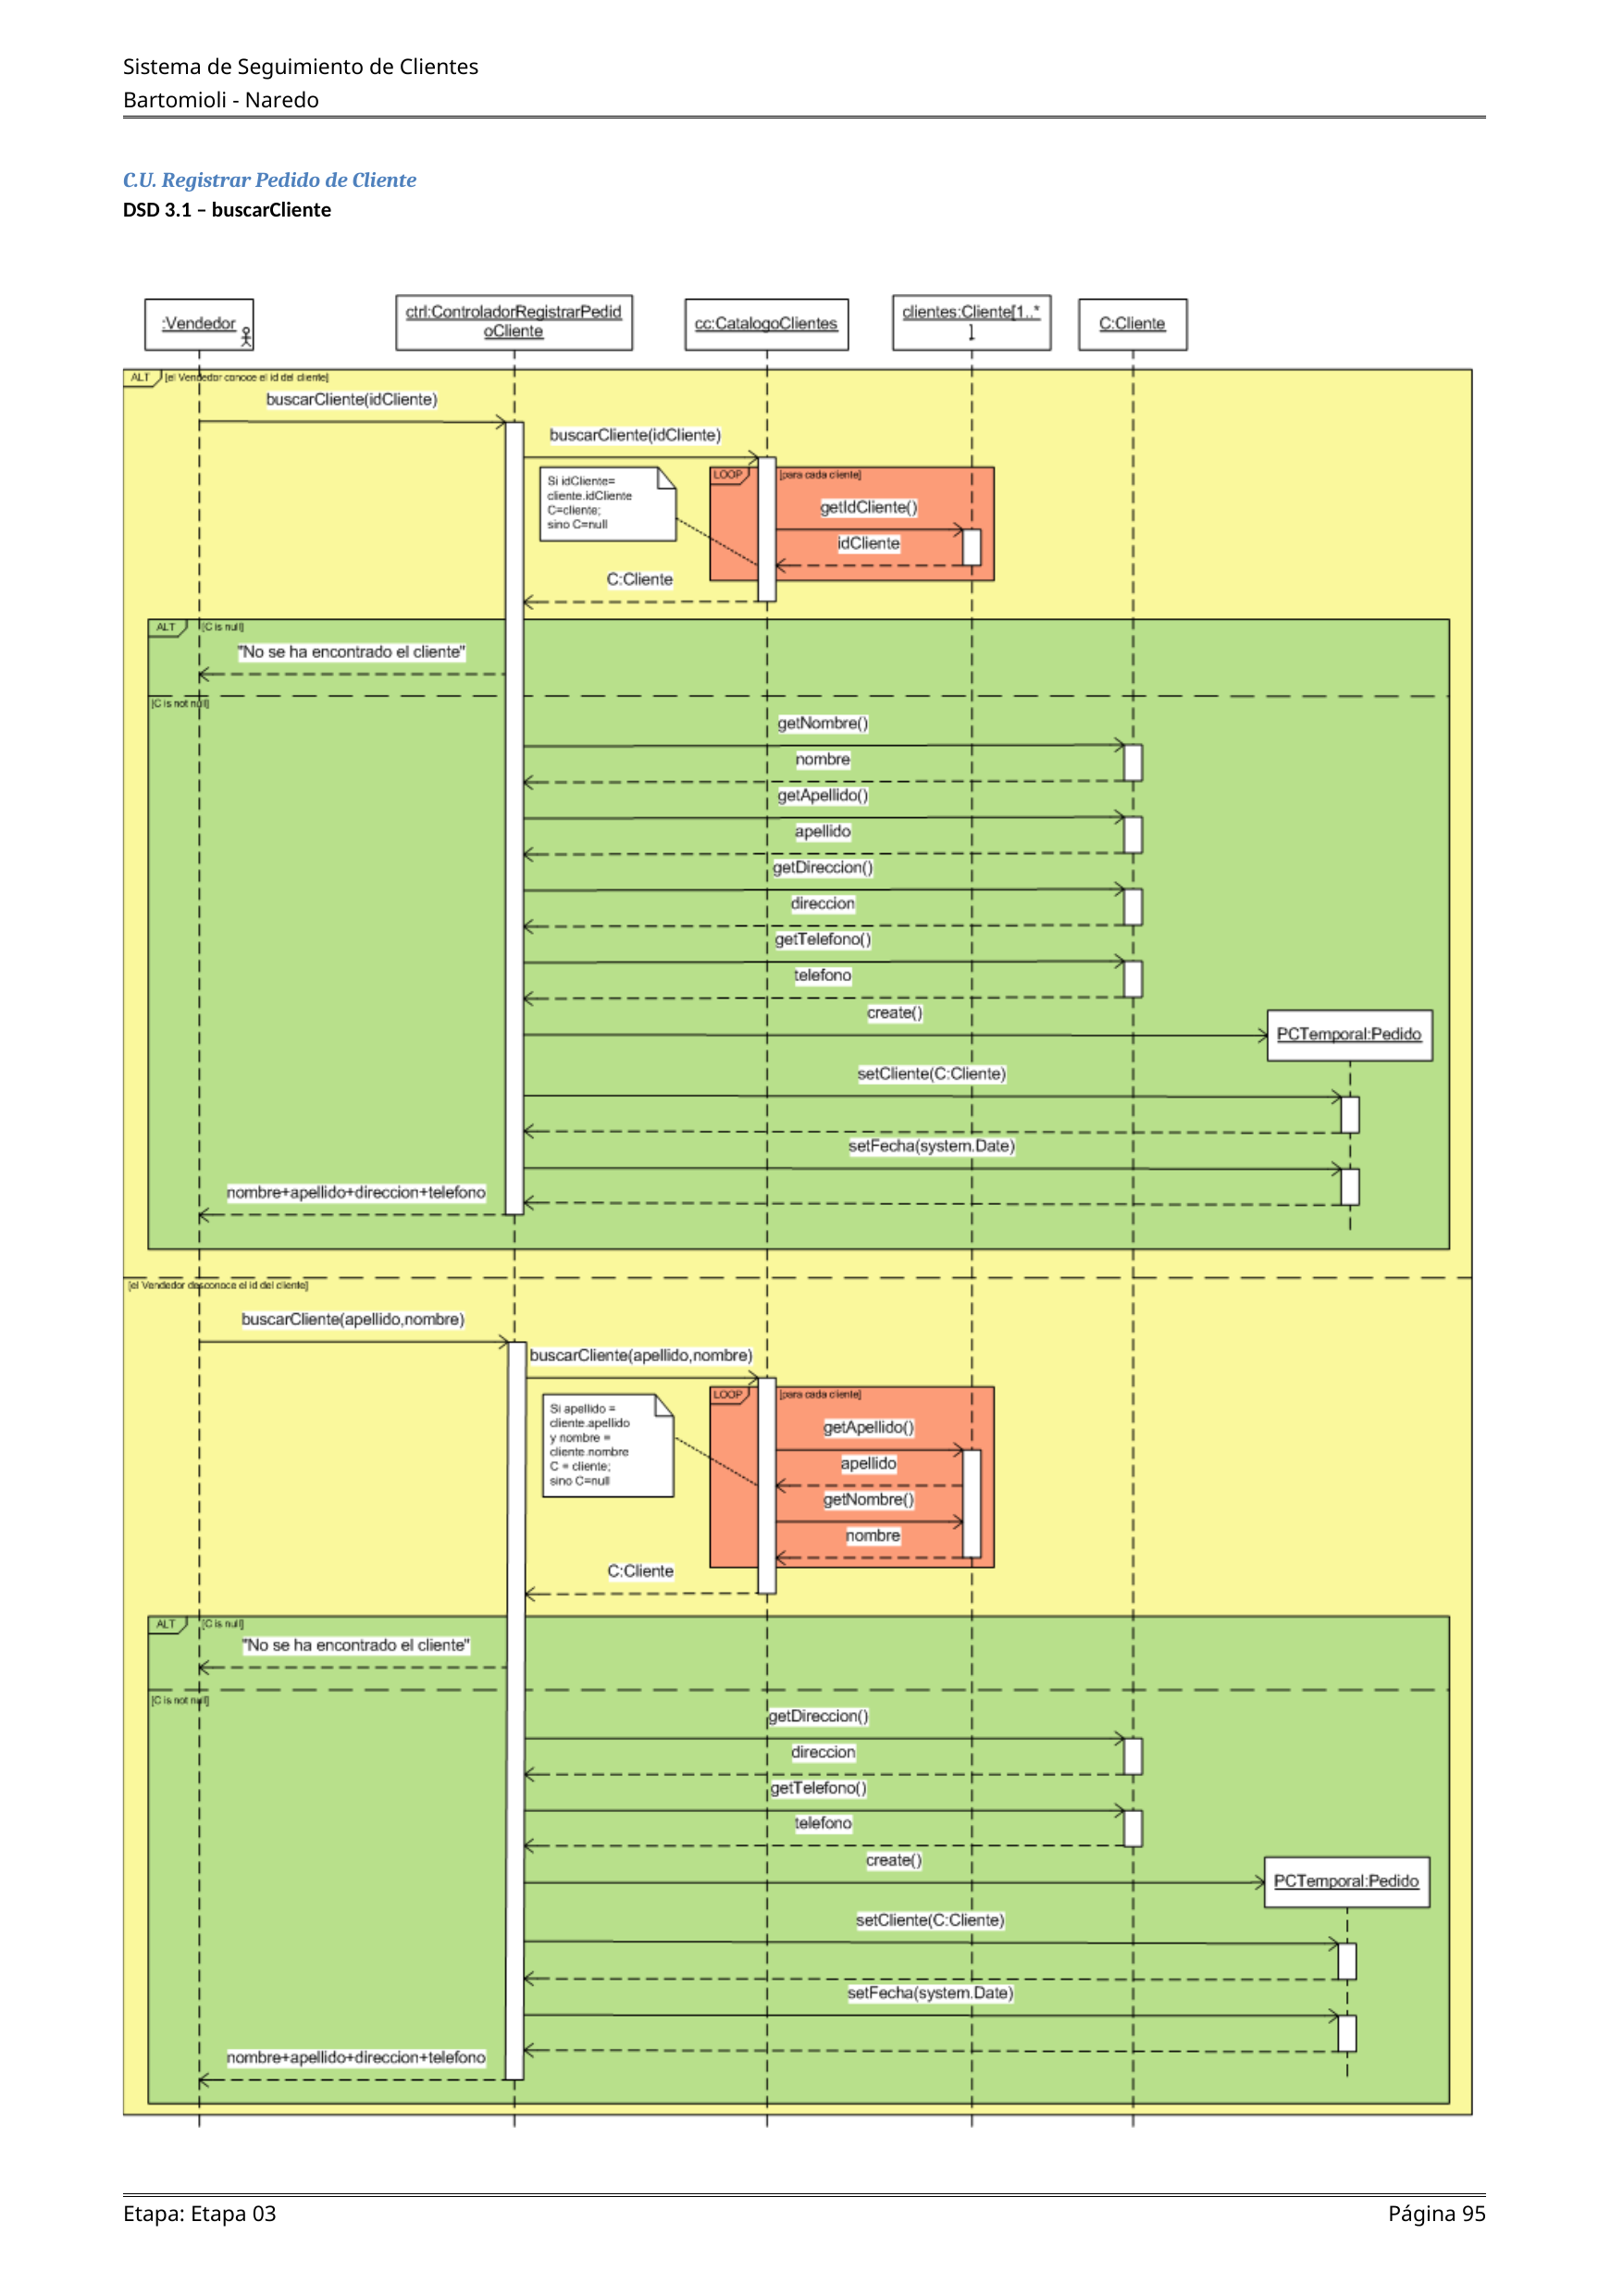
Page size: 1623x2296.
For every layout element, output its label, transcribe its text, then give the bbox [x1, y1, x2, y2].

subtitle C.U. Registrar Pedido de Cliente [123, 168, 1486, 192]
text DSD 3.1 – buscarCliente [123, 196, 1486, 222]
picture [122, 294, 1473, 2128]
